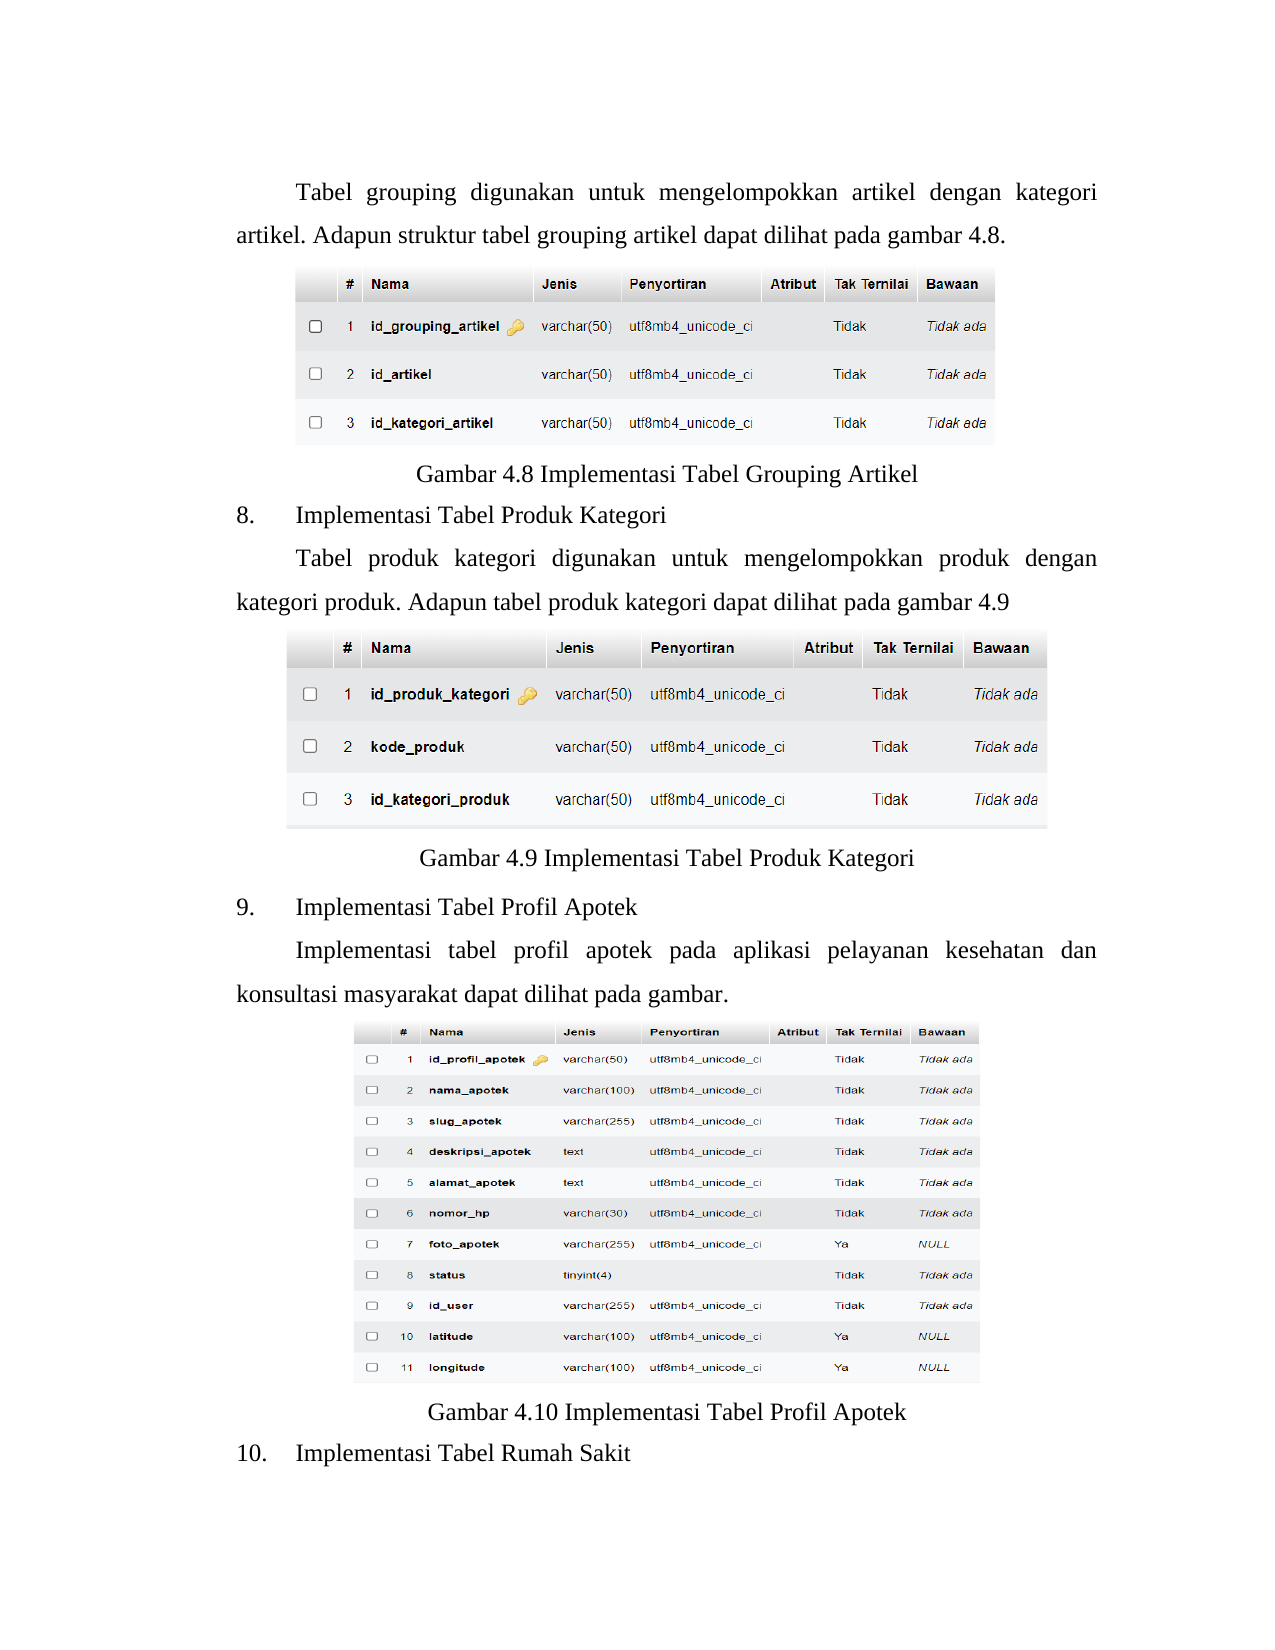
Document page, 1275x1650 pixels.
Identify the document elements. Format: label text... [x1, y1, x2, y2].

picture [286, 629, 1048, 829]
picture [353, 1021, 981, 1383]
picture [295, 263, 996, 445]
text Tabel produk kategori digunakan untuk mengelompokkan produk dengan kategori produk. Adapun tabel produk kategori dapat dilihat pada gambar 4.9 [236, 543, 1098, 615]
list Implementasi Tabel Profil Apotek [236, 892, 1098, 921]
text Implementasi tabel profil apotek pada aplikasi pelayanan kesehatan dan konsultasi masyarakat dapat dilihat pada gambar. [236, 936, 1098, 1007]
text Gambar 4.8 Implementasi Tabel Grouping Artikel [236, 459, 1098, 488]
text Gambar 4.9 Implementasi Tabel Produk Kategori [236, 843, 1098, 872]
text Tabel grouping digunakan untuk mengelompokkan artikel dengan kategori artikel. Adapun struktur tabel grouping artikel dapat dilihat pada gambar 4.8. [236, 177, 1098, 249]
list Implementasi Tabel Rumah Sakit [236, 1438, 1098, 1467]
list Implementasi Tabel Produk Kategori [236, 500, 1098, 529]
text Gambar 4.10 Implementasi Tabel Profil Apotek [236, 1397, 1098, 1426]
